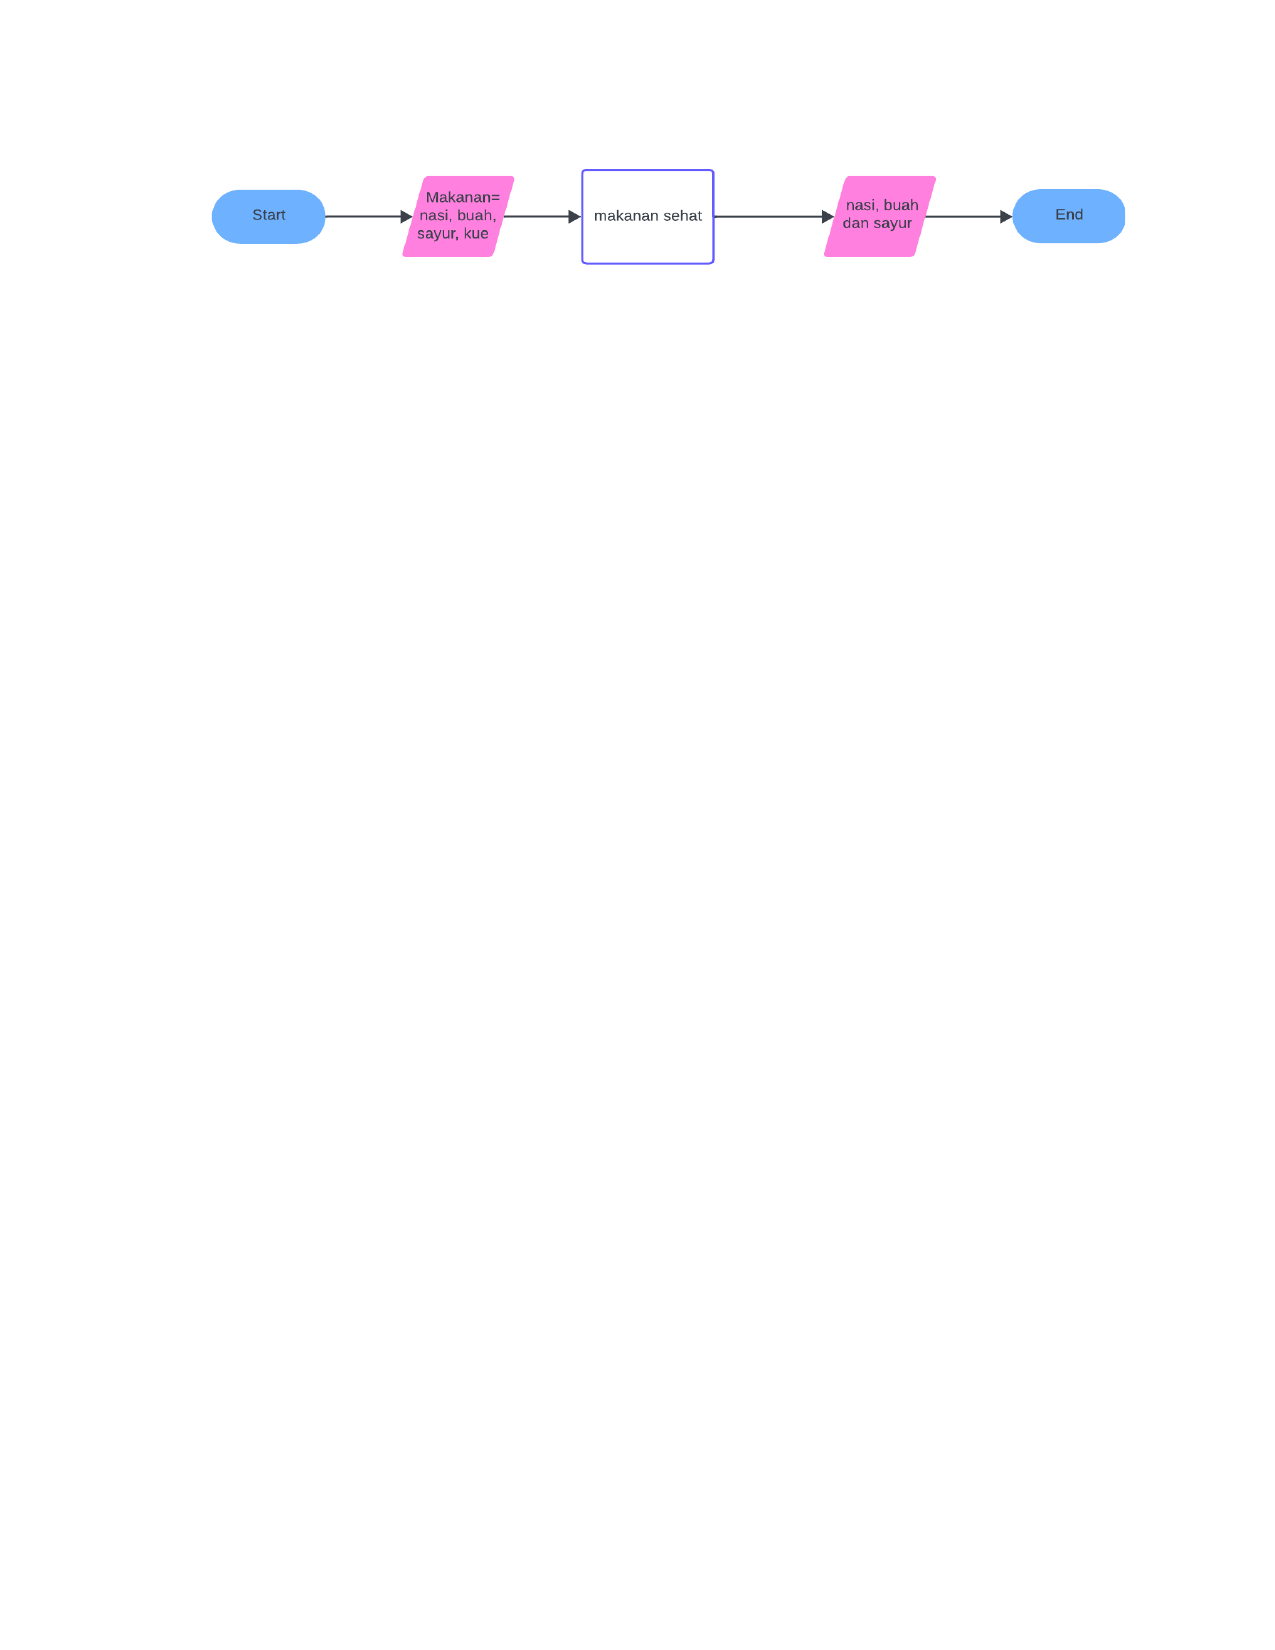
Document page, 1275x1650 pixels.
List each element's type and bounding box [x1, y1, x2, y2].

picture [150, 150, 1125, 284]
